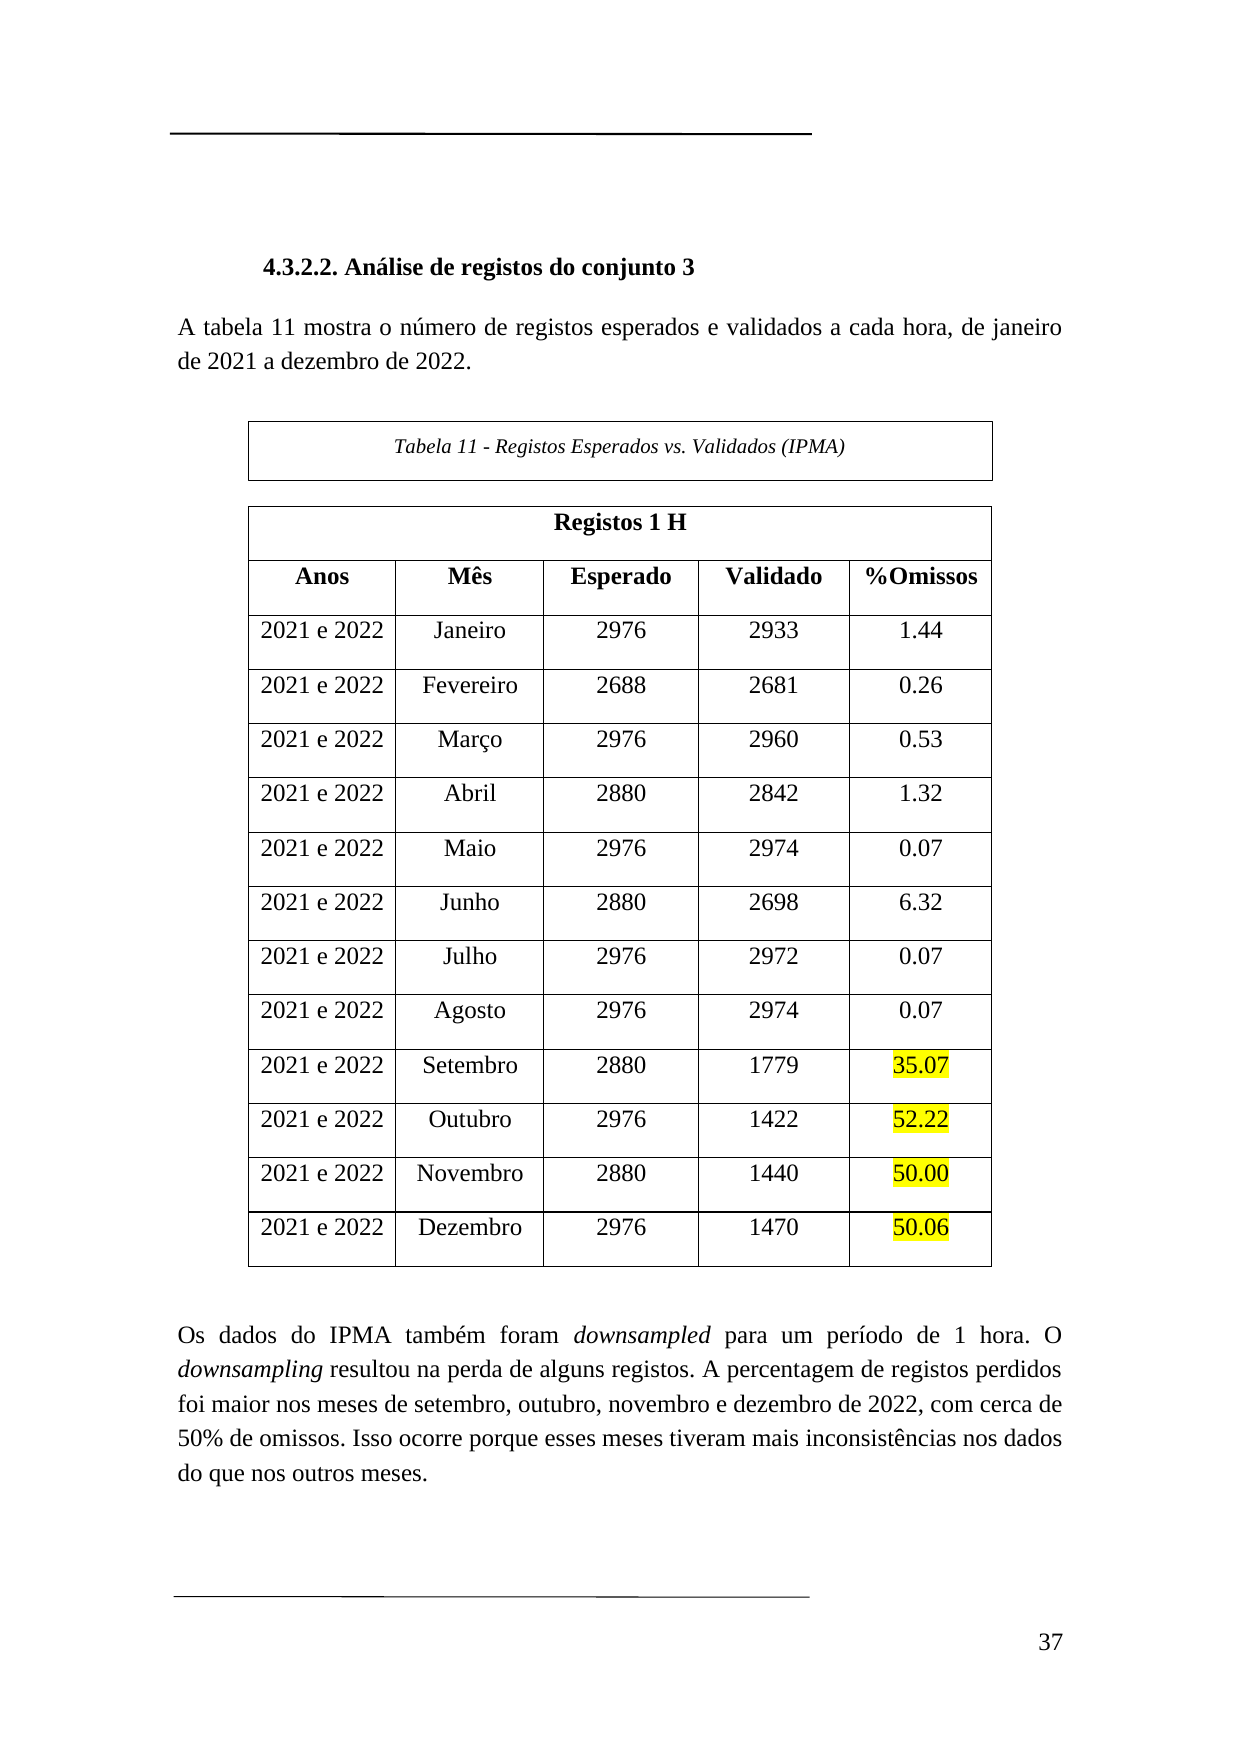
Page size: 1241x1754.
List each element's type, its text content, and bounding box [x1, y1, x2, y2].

table_cell 2021 e 2022 [249, 833, 395, 886]
table_cell 2842 [699, 778, 849, 832]
subtitle 4.3.2.2. Análise de registos do conjunto 3 [263, 252, 1063, 281]
table_cell 2976 [544, 1104, 698, 1157]
table_cell Dezembro [396, 1213, 543, 1266]
table_cell Maio [396, 833, 543, 886]
table_cell 2976 [544, 616, 698, 669]
table_cell 2021 e 2022 [249, 995, 395, 1049]
table_cell Agosto [396, 995, 543, 1049]
table_cell 2880 [544, 887, 698, 940]
table_cell 2021 e 2022 [249, 887, 395, 940]
table_cell Anos [249, 561, 395, 614]
table_cell Abril [396, 778, 543, 832]
table_cell 2880 [544, 778, 698, 832]
table_cell 2688 [544, 670, 698, 723]
table_cell 2976 [544, 724, 698, 777]
table_cell 1422 [699, 1104, 849, 1157]
table_cell 1.32 [850, 778, 991, 832]
table_cell 0.07 [850, 941, 991, 994]
table_cell 1.44 [850, 616, 991, 669]
table_cell Validado [699, 561, 849, 614]
table_cell Mês [396, 561, 543, 614]
table_cell Novembro [396, 1158, 543, 1211]
table_cell 0.07 [850, 995, 991, 1049]
table_cell 2976 [544, 995, 698, 1049]
table_cell 2021 e 2022 [249, 670, 395, 723]
table_cell 2972 [699, 941, 849, 994]
table_cell 2021 e 2022 [249, 724, 395, 777]
table_cell 2698 [699, 887, 849, 940]
table_cell 2976 [544, 941, 698, 994]
table_cell 2933 [699, 616, 849, 669]
table_cell 2974 [699, 995, 849, 1049]
table_cell Setembro [396, 1050, 543, 1103]
table_cell 0.07 [850, 833, 991, 886]
table_cell 2976 [544, 1213, 698, 1266]
table_cell 2021 e 2022 [249, 1158, 395, 1211]
table_cell Julho [396, 941, 543, 994]
table_cell 52.22 [850, 1104, 991, 1157]
table_cell Março [396, 724, 543, 777]
text A tabela 11 mostra o número de registos esperados e validados a cada hora, de janeiro de 2021 a dezembro de 2022. [177, 312, 1063, 375]
table_cell 2681 [699, 670, 849, 723]
table_cell 50.06 [850, 1213, 991, 1266]
table_cell 0.53 [850, 724, 991, 777]
table_cell 6.32 [850, 887, 991, 940]
table_cell 35.07 [850, 1050, 991, 1103]
table_cell 1779 [699, 1050, 849, 1103]
table_cell 2974 [699, 833, 849, 886]
table_cell 2880 [544, 1158, 698, 1211]
table_cell %Omissos [850, 561, 991, 614]
table_cell 1470 [699, 1213, 849, 1266]
table_cell Janeiro [396, 616, 543, 669]
table_header Registos 1 H [249, 507, 991, 560]
table_cell 2960 [699, 724, 849, 777]
table_cell Esperado [544, 561, 698, 614]
table_cell 2021 e 2022 [249, 1213, 395, 1266]
table_cell 2880 [544, 1050, 698, 1103]
table_cell 2976 [544, 833, 698, 886]
table_cell 2021 e 2022 [249, 1050, 395, 1103]
table_cell Fevereiro [396, 670, 543, 723]
table_cell 50.00 [850, 1158, 991, 1211]
text Os dados do IPMA também foram downsampled para um período de 1 hora. O downsampling resultou na perda de alguns registos. A percentagem de registos perdidos foi maior nos meses de setembro, outubro, novembro e dezembro de 2022, com cerca de 50% de omissos. Isso ocorre porque esses meses tiveram mais inconsistências nos dados do que nos outros meses. [177, 1320, 1063, 1487]
table_cell 1440 [699, 1158, 849, 1211]
table_cell 2021 e 2022 [249, 941, 395, 994]
table_cell 2021 e 2022 [249, 1104, 395, 1157]
table_cell 2021 e 2022 [249, 616, 395, 669]
table_cell Outubro [396, 1104, 543, 1157]
table_cell 2021 e 2022 [249, 778, 395, 832]
table_cell Junho [396, 887, 543, 940]
table_cell 0.26 [850, 670, 991, 723]
